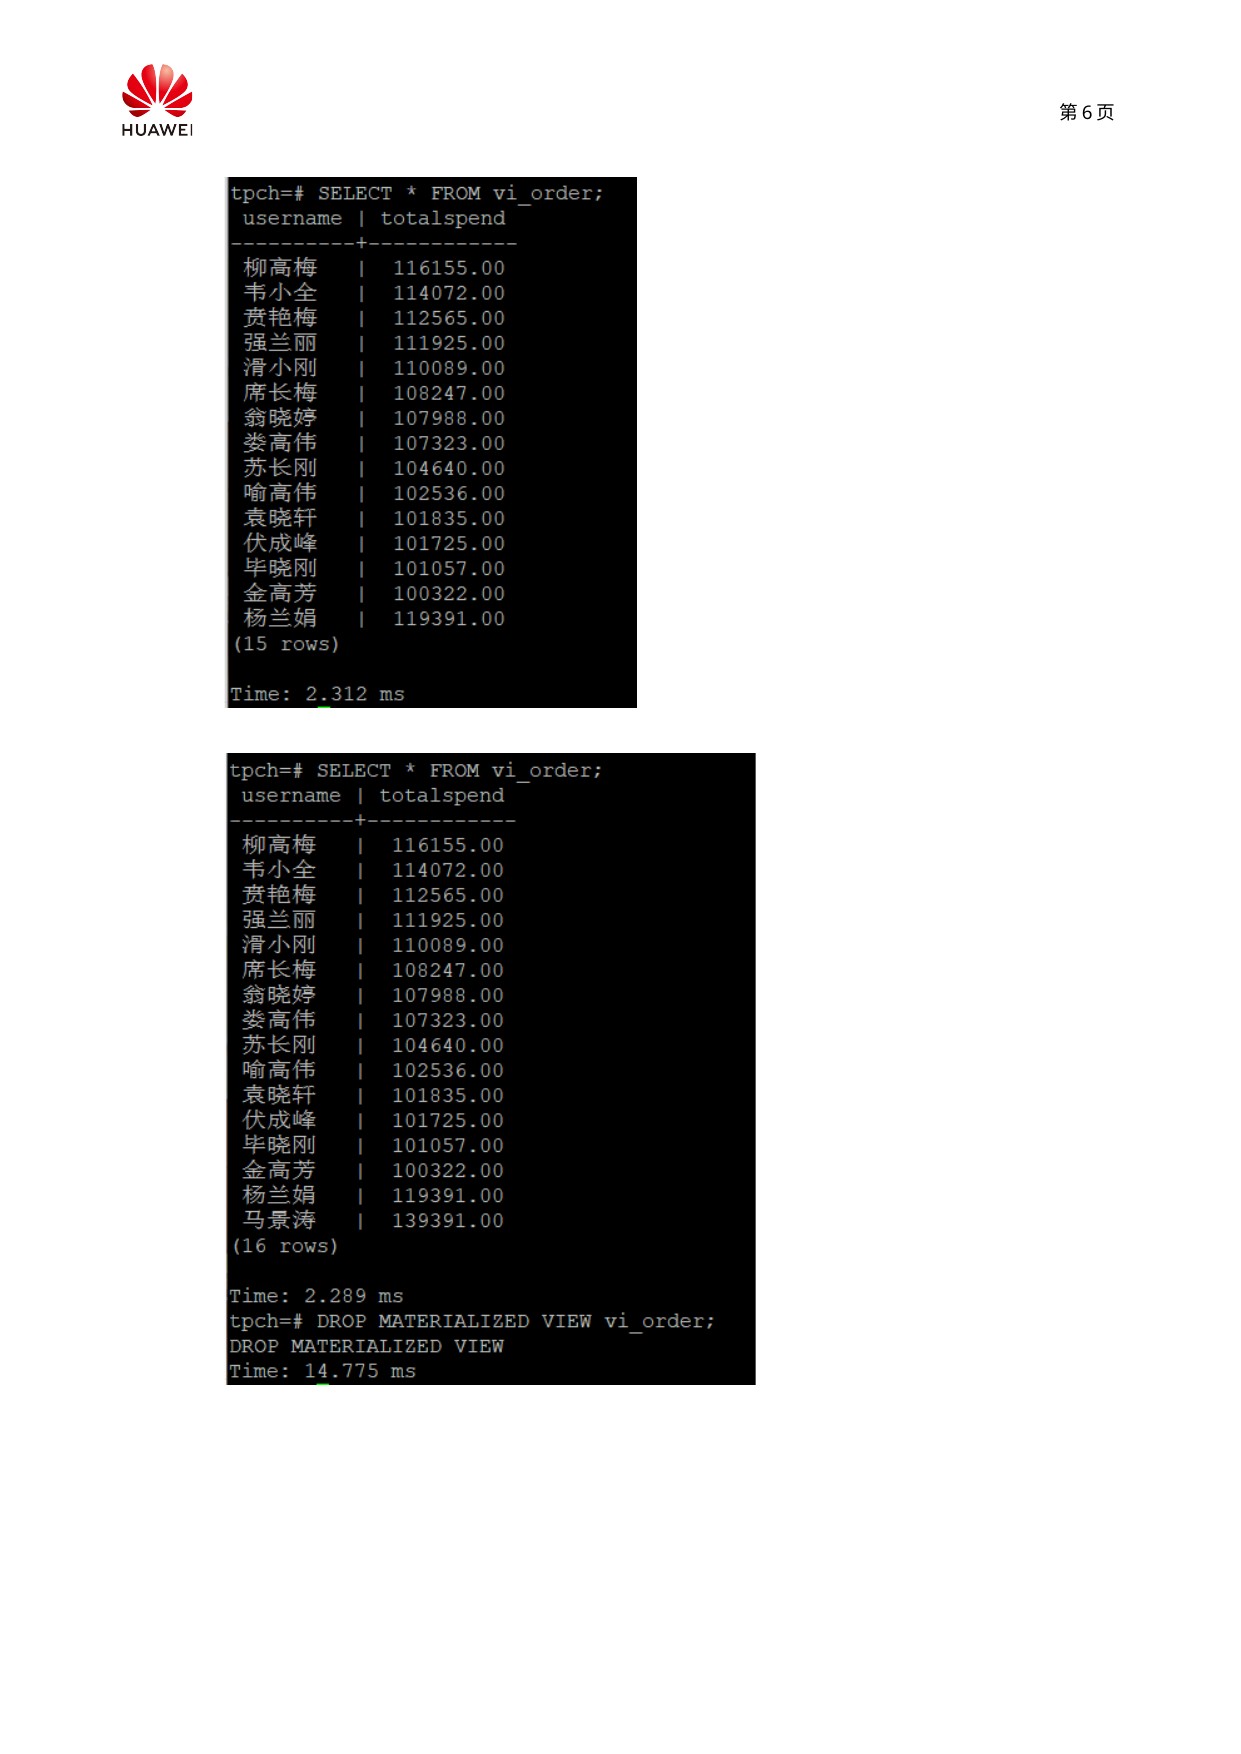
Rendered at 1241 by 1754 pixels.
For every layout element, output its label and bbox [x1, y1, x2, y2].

picture [122, 64, 193, 136]
picture [224, 753, 756, 1385]
picture [224, 177, 637, 708]
